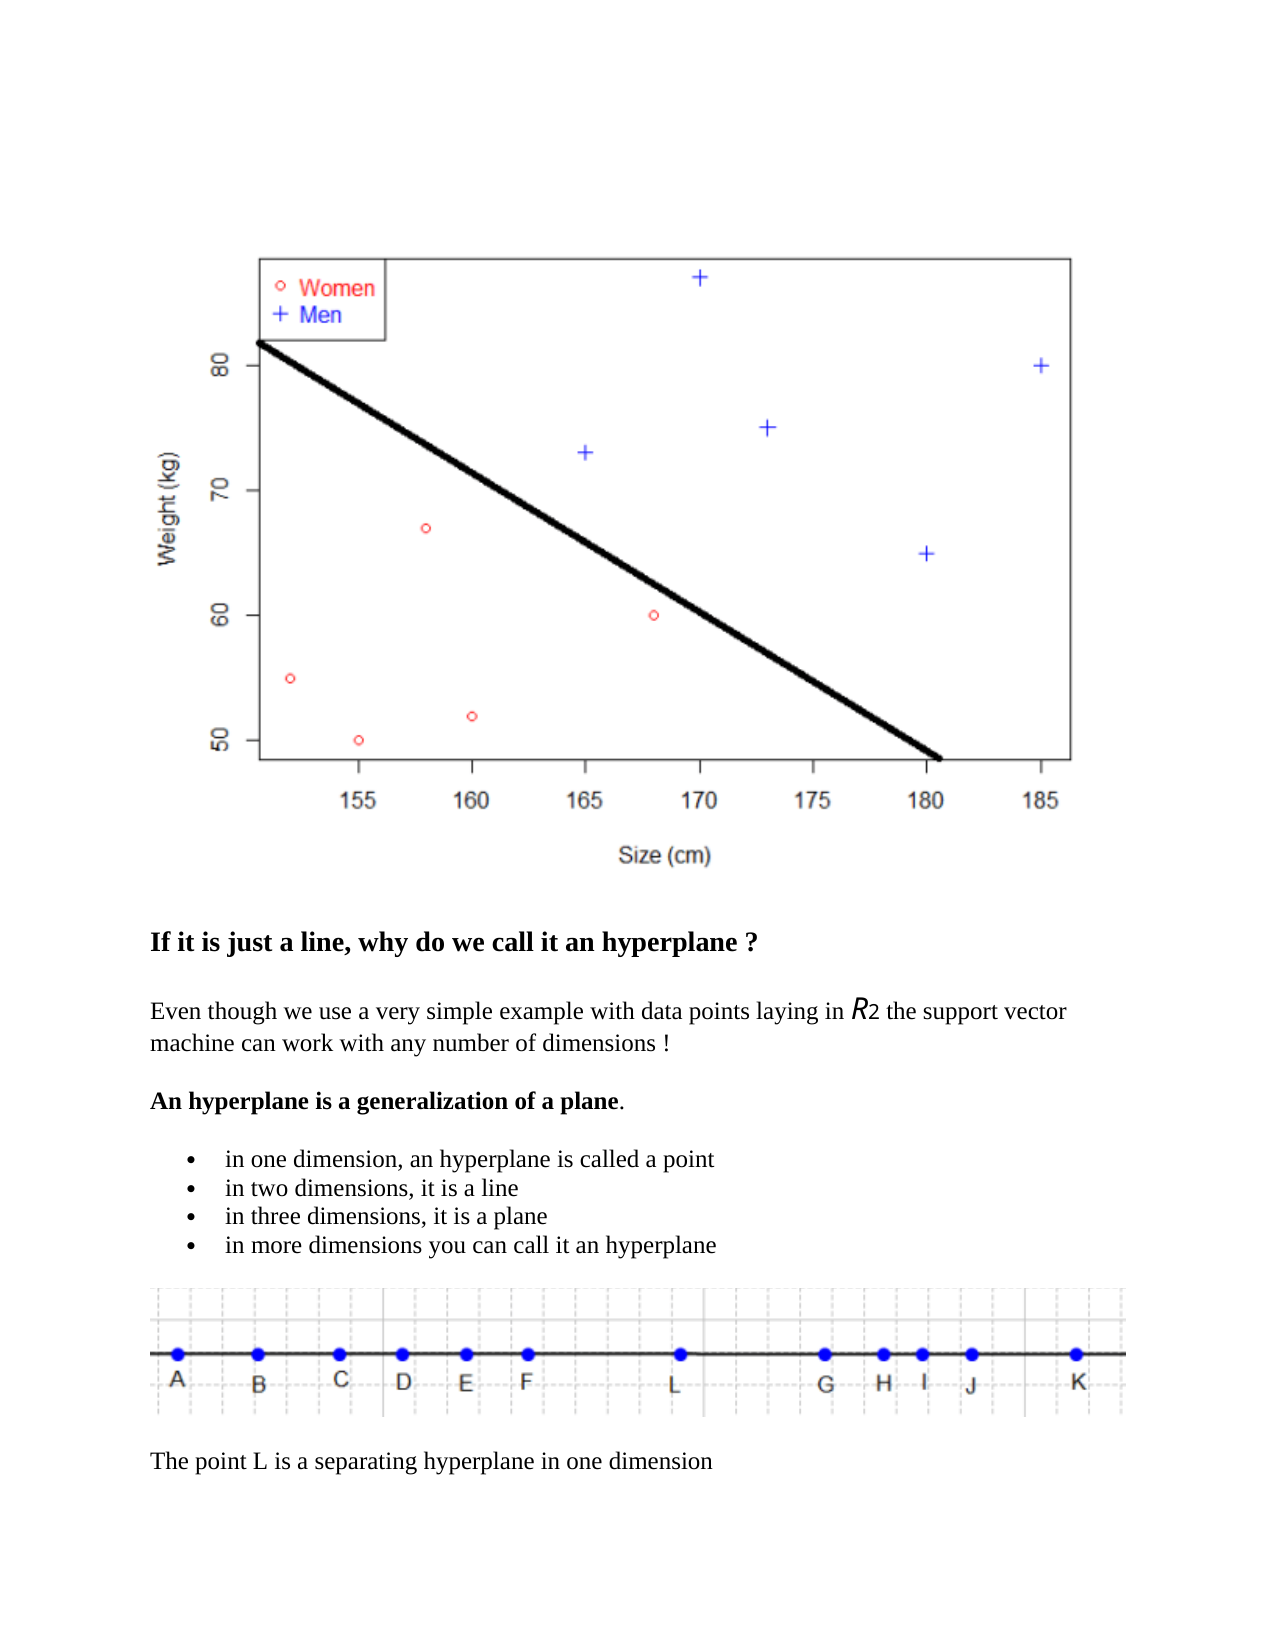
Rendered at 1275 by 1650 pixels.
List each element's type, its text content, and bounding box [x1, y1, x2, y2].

text If it is just a line, why do we call it an hyperplane ? [150, 925, 1125, 958]
list in two dimensions, it is a line [187, 1173, 1125, 1201]
picture [150, 1288, 1126, 1417]
list in one dimension, an hyperplane is called a point [187, 1144, 1125, 1173]
text An hyperplane is a generalization of a plane. [150, 1086, 1125, 1115]
text Even though we use a very simple example with data points laying in R2 the support vector machine can work with any number of dimensions ! [150, 987, 1125, 1057]
text The point L is a separating hyperplane in one dimension [150, 1446, 1125, 1474]
list in three dimensions, it is a plane [187, 1201, 1125, 1230]
list in more dimensions you can call it an hyperplane [187, 1230, 1125, 1259]
picture [150, 150, 1126, 897]
